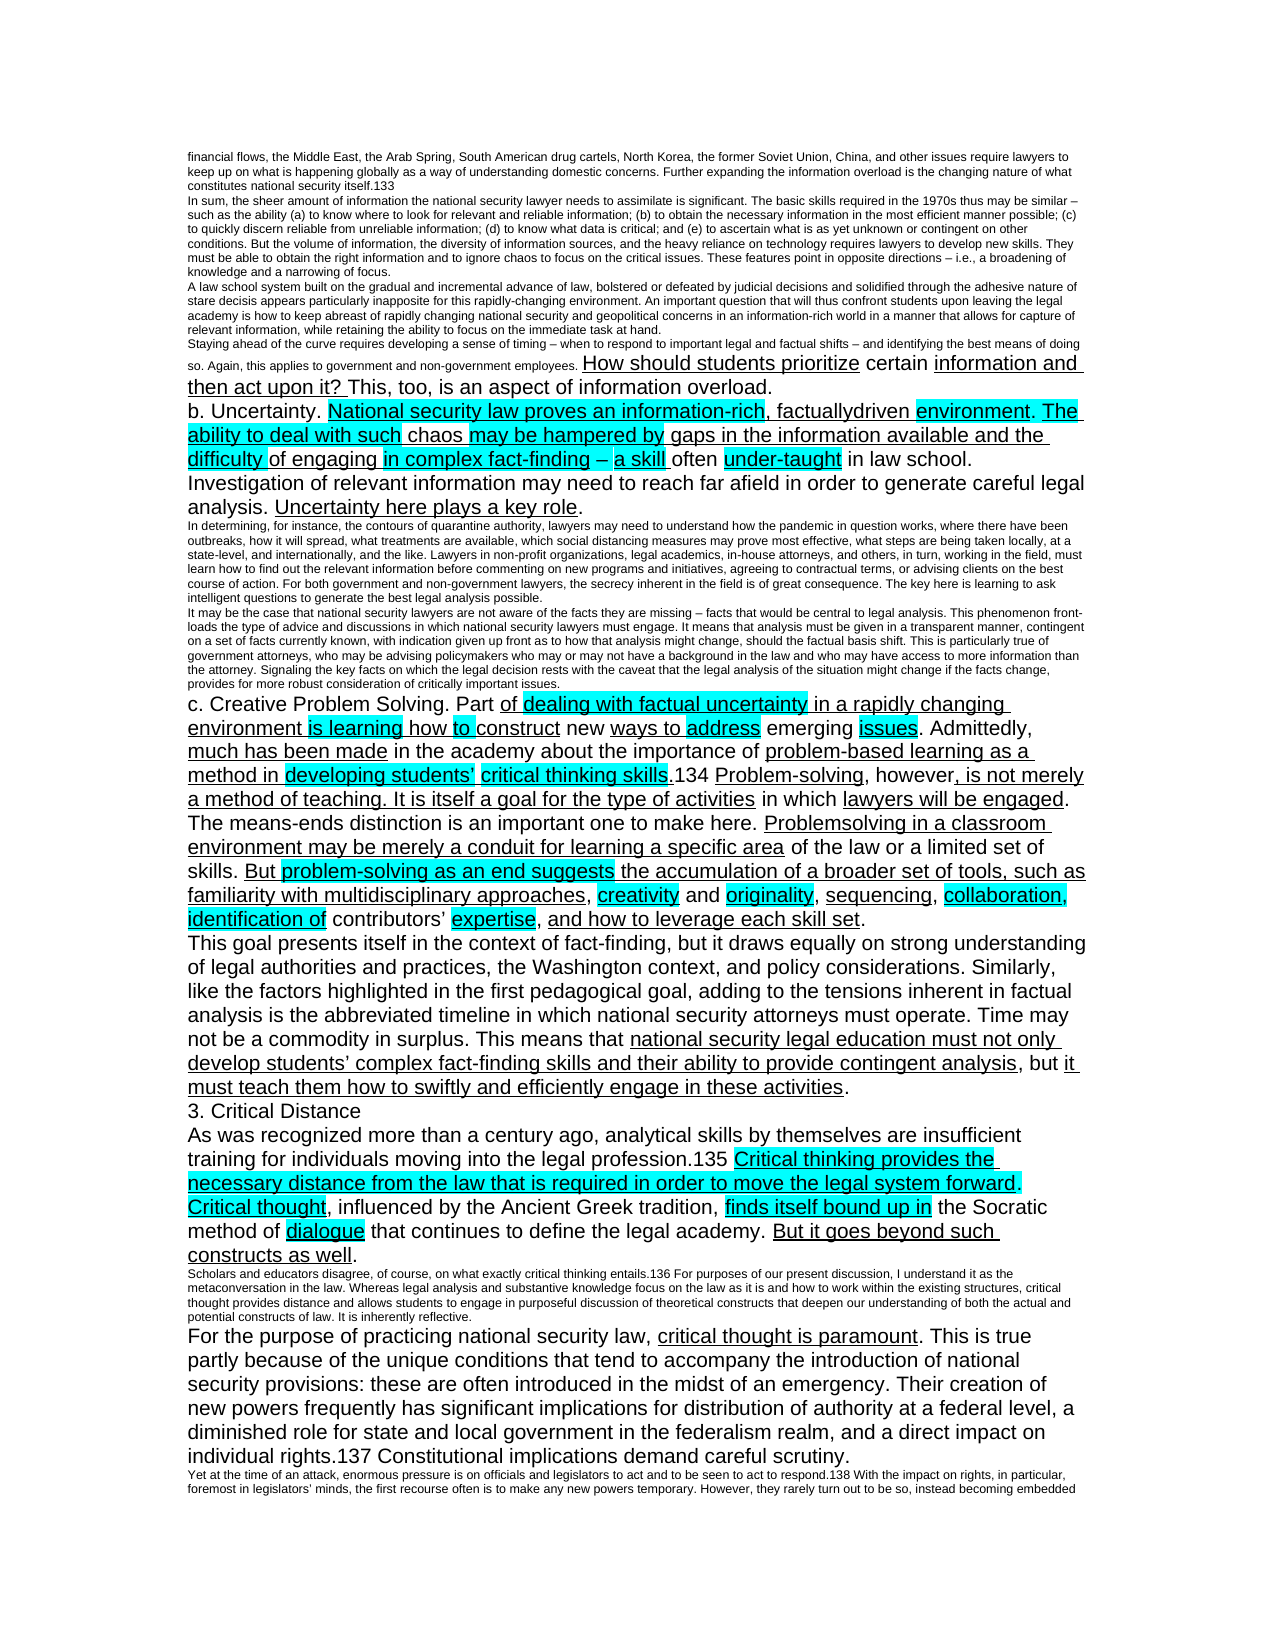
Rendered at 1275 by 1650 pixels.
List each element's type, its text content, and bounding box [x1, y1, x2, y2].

text This goal presents itself in the context of fact-finding, but it draws equally on strong understanding of legal authorities and practices, the Washington context, and policy considerations. Similarly, like the factors highlighted in the first pedagogical goal, adding to the tensions inherent in factual analysis is the abbreviated timeline in which national security attorneys must operate. Time may not be a commodity in surplus. This means that national security legal education must not only develop students’ complex fact-finding skills and their ability to provide contingent analysis, but it must teach them how to swiftly and efficiently engage in these activities. [187, 931, 1087, 1099]
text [187, 150, 1087, 193]
text b. Uncertainty. National security law proves an information-rich, factuallydriven environment. The ability to deal with such chaos may be hampered by gaps in the information available and the difficulty of engaging in complex fact-finding – a skill often under-taught in law school. Investigation of relevant information may need to reach far afield in order to generate careful legal analysis. Uncertainty here plays a key role. [187, 399, 1087, 519]
text 3. Critical Distance [187, 1099, 1087, 1123]
text Staying ahead of the curve requires developing a sense of timing – when to respond to important legal and factual shifts – and identifying the best means of doing so. Again, this applies to government and non-government employees. How should students prioritize certain information and then act upon it? This, too, is an aspect of information overload. [187, 337, 1087, 399]
text In sum, the sheer amount of information the national security lawyer needs to assimilate is significant. The basic skills required in the 1970s thus may be similar – such as the ability (a) to know where to look for relevant and reliable information; (b) to obtain the necessary information in the most efficient manner possible; (c) to quickly discern reliable from unreliable information; (d) to know what data is critical; and (e) to ascertain what is as yet unknown or contingent on other conditions. But the volume of information, the diversity of information sources, and the heavy reliance on technology requires lawyers to develop new skills. They must be able to obtain the right information and to ignore chaos to focus on the critical issues. These features point in opposite directions – i.e., a broadening of knowledge and a narrowing of focus. [187, 193, 1087, 279]
text Scholars and educators disagree, of course, on what exactly critical thinking entails.136 For purposes of our present discussion, I understand it as the metaconversation in the law. Whereas legal analysis and substantive knowledge focus on the law as it is and how to work within the existing structures, critical thought provides distance and allows students to engage in purposeful discussion of theoretical constructs that deepen our understanding of both the actual and potential constructs of law. It is inherently reflective. [187, 1266, 1087, 1324]
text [187, 1468, 1087, 1496]
text c. Creative Problem Solving. Part of dealing with factual uncertainty in a rapidly changing environment is learning how to construct new ways to address emerging issues. Admittedly, much has been made in the academy about the importance of problem-based learning as a method in developing students’ critical thinking skills.134 Problem-solving, however, is not merely a method of teaching. It is itself a goal for the type of activities in which lawyers will be engaged. The means-ends distinction is an important one to make here. Problemsolving in a classroom environment may be merely a conduit for learning a specific area of the law or a limited set of skills. But problem-solving as an end suggests the accumulation of a broader set of tools, such as familiarity with multidisciplinary approaches, creativity and originality, sequencing, collaboration, identification of contributors’ expertise, and how to leverage each skill set. [187, 691, 1087, 931]
text It may be the case that national security lawyers are not aware of the facts they are missing – facts that would be central to legal analysis. This phenomenon front-loads the type of advice and discussions in which national security lawyers must engage. It means that analysis must be given in a transparent manner, contingent on a set of facts currently known, with indication given up front as to how that analysis might change, should the factual basis shift. This is particularly true of government attorneys, who may be advising policymakers who may or may not have a background in the law and who may have access to more information than the attorney. Signaling the key facts on which the legal decision rests with the caveat that the legal analysis of the situation might change if the facts change, provides for more robust consideration of critically important issues. [187, 605, 1087, 691]
text For the purpose of practicing national security law, critical thought is paramount. This is true partly because of the unique conditions that tend to accompany the introduction of national security provisions: these are often introduced in the midst of an emergency. Their creation of new powers frequently has significant implications for distribution of authority at a federal level, a diminished role for state and local government in the federalism realm, and a direct impact on individual rights.137 Constitutional implications demand careful scrutiny. [187, 1324, 1087, 1468]
text A law school system built on the gradual and incremental advance of law, bolstered or defeated by judicial decisions and solidified through the adhesive nature of stare decisis appears particularly inapposite for this rapidly-changing environment. An important question that will thus confront students upon leaving the legal academy is how to keep abreast of rapidly changing national security and geopolitical concerns in an information-rich world in a manner that allows for capture of relevant information, while retaining the ability to focus on the immediate task at hand. [187, 279, 1087, 337]
text As was recognized more than a century ago, analytical skills by themselves are insufficient training for individuals moving into the legal profession.135 Critical thinking provides the necessary distance from the law that is required in order to move the legal system forward. Critical thought, influenced by the Ancient Greek tradition, finds itself bound up in the Socratic method of dialogue that continues to define the legal academy. But it goes beyond such constructs as well. [187, 1123, 1087, 1266]
text In determining, for instance, the contours of quarantine authority, lawyers may need to understand how the pandemic in question works, where there have been outbreaks, how it will spread, what treatments are available, which social distancing measures may prove most effective, what steps are being taken locally, at a state-level, and internationally, and the like. Lawyers in non-profit organizations, legal academics, in-house attorneys, and others, in turn, working in the field, must learn how to find out the relevant information before commenting on new programs and initiatives, agreeing to contractual terms, or advising clients on the best course of action. For both government and non-government lawyers, the secrecy inherent in the field is of great consequence. The key here is learning to ask intelligent questions to generate the best legal analysis possible. [187, 519, 1087, 605]
